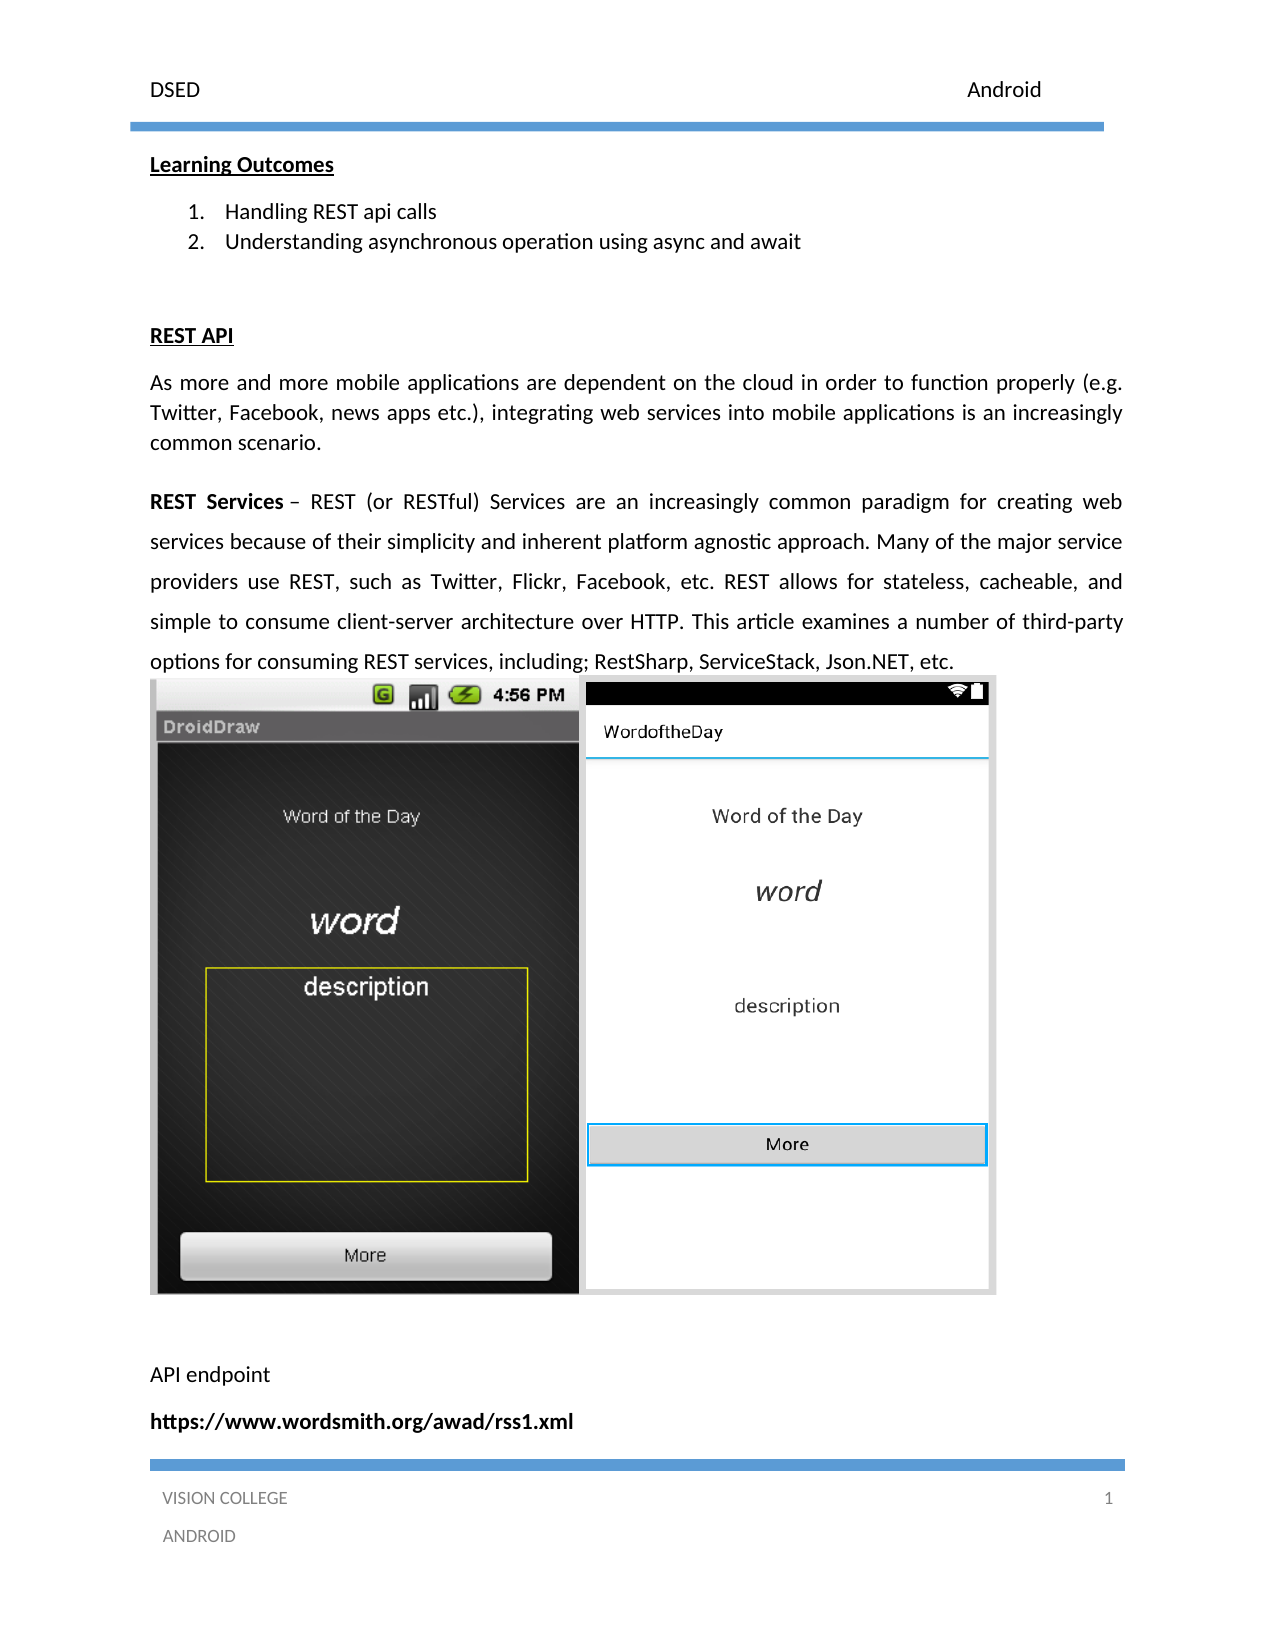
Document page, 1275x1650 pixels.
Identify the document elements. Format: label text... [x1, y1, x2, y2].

text REST API [150, 321, 1125, 349]
text REST Services – REST (or RESTful) Services are an increasingly common paradigm for creating web services because of their simplicity and inherent platform agnostic approach. Many of the major service providers use REST, such as Twitter, Flickr, Facebook, etc. REST allows for stateless, cacheable, and simple to consume client-server architecture over HTTP. This article examines a number of third-party options for consuming REST services, including; RestSharp, ServiceStack, Json.NET, etc. [150, 475, 1125, 675]
list Handling REST api calls [187, 197, 1125, 225]
list Understanding asynchronous operation using async and await [187, 227, 1125, 255]
text As more and more mobile applications are dependent on the cloud in order to function properly (e.g. Twitter, Facebook, news apps etc.), integrating web services into mobile applications is an increasingly common scenario. [150, 368, 1125, 456]
text API endpoint [150, 1360, 1125, 1388]
text Learning Outcomes [150, 150, 1125, 178]
picture [150, 675, 997, 1295]
text https://www.wordsmith.org/awad/rss1.xml [150, 1407, 1125, 1435]
